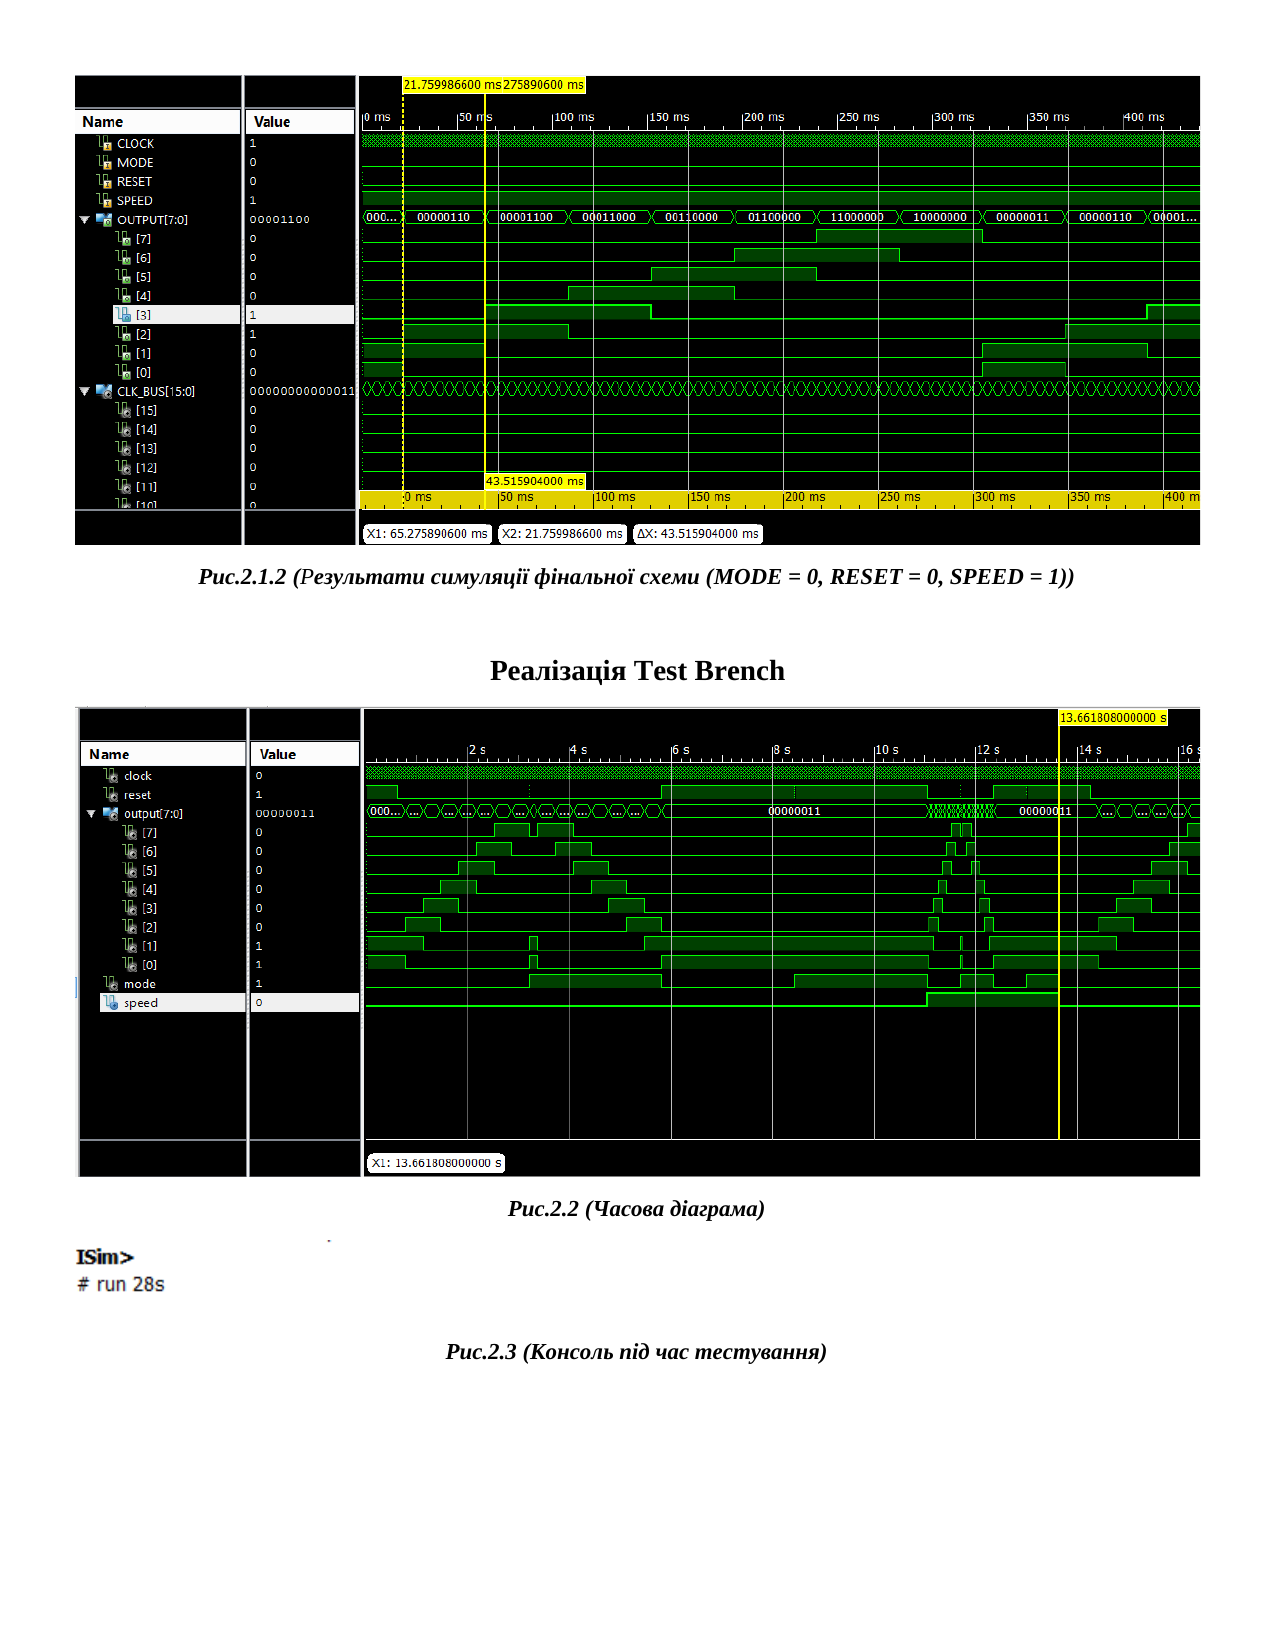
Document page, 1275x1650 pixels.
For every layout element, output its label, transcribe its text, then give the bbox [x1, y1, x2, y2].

text Реалізація Test Brench [75, 653, 1200, 687]
text Рис.2.1.2 (Результати симуляції фінальної схеми (MODE = 0, RESET = 0, SPEED = 1)) [75, 563, 1200, 589]
picture [75, 706, 1200, 1177]
picture [75, 75, 1200, 545]
text Рис.2.2 (Часова діаграма) [75, 1195, 1200, 1221]
text Рис.2.3 (Консоль під час тестування) [75, 1338, 1200, 1365]
picture [75, 1240, 774, 1320]
